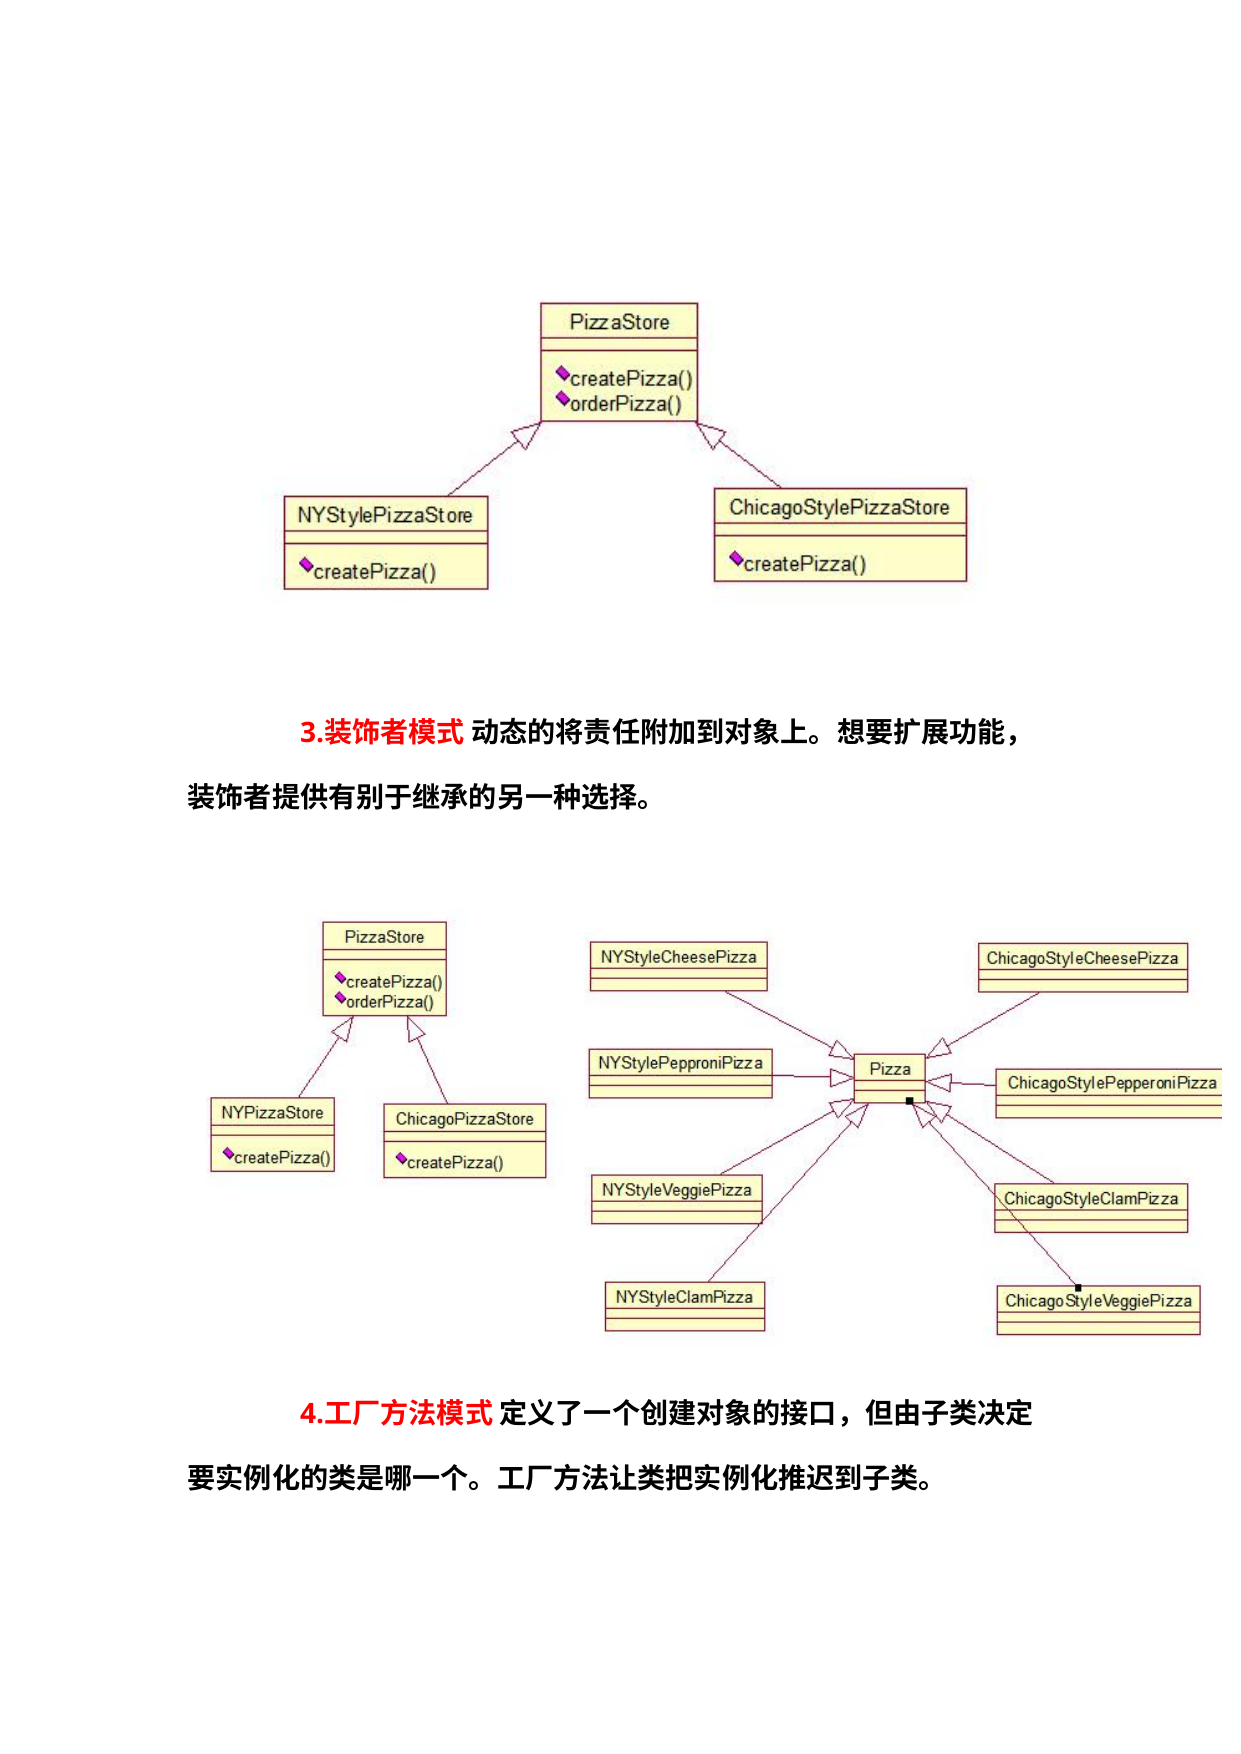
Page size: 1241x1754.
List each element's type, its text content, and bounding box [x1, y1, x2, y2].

text 4.工厂方法模式 定义了一个创建对象的接口，但由子类决定要实例化的类是哪一个。工厂方法让类把实例化推迟到子类。 [187, 1379, 1053, 1509]
picture [187, 227, 1016, 656]
text 3.装饰者模式 动态的将责任附加到对象上。想要扩展功能，装饰者提供有别于继承的另一种选择。 [187, 698, 1053, 828]
picture [187, 908, 1222, 1349]
